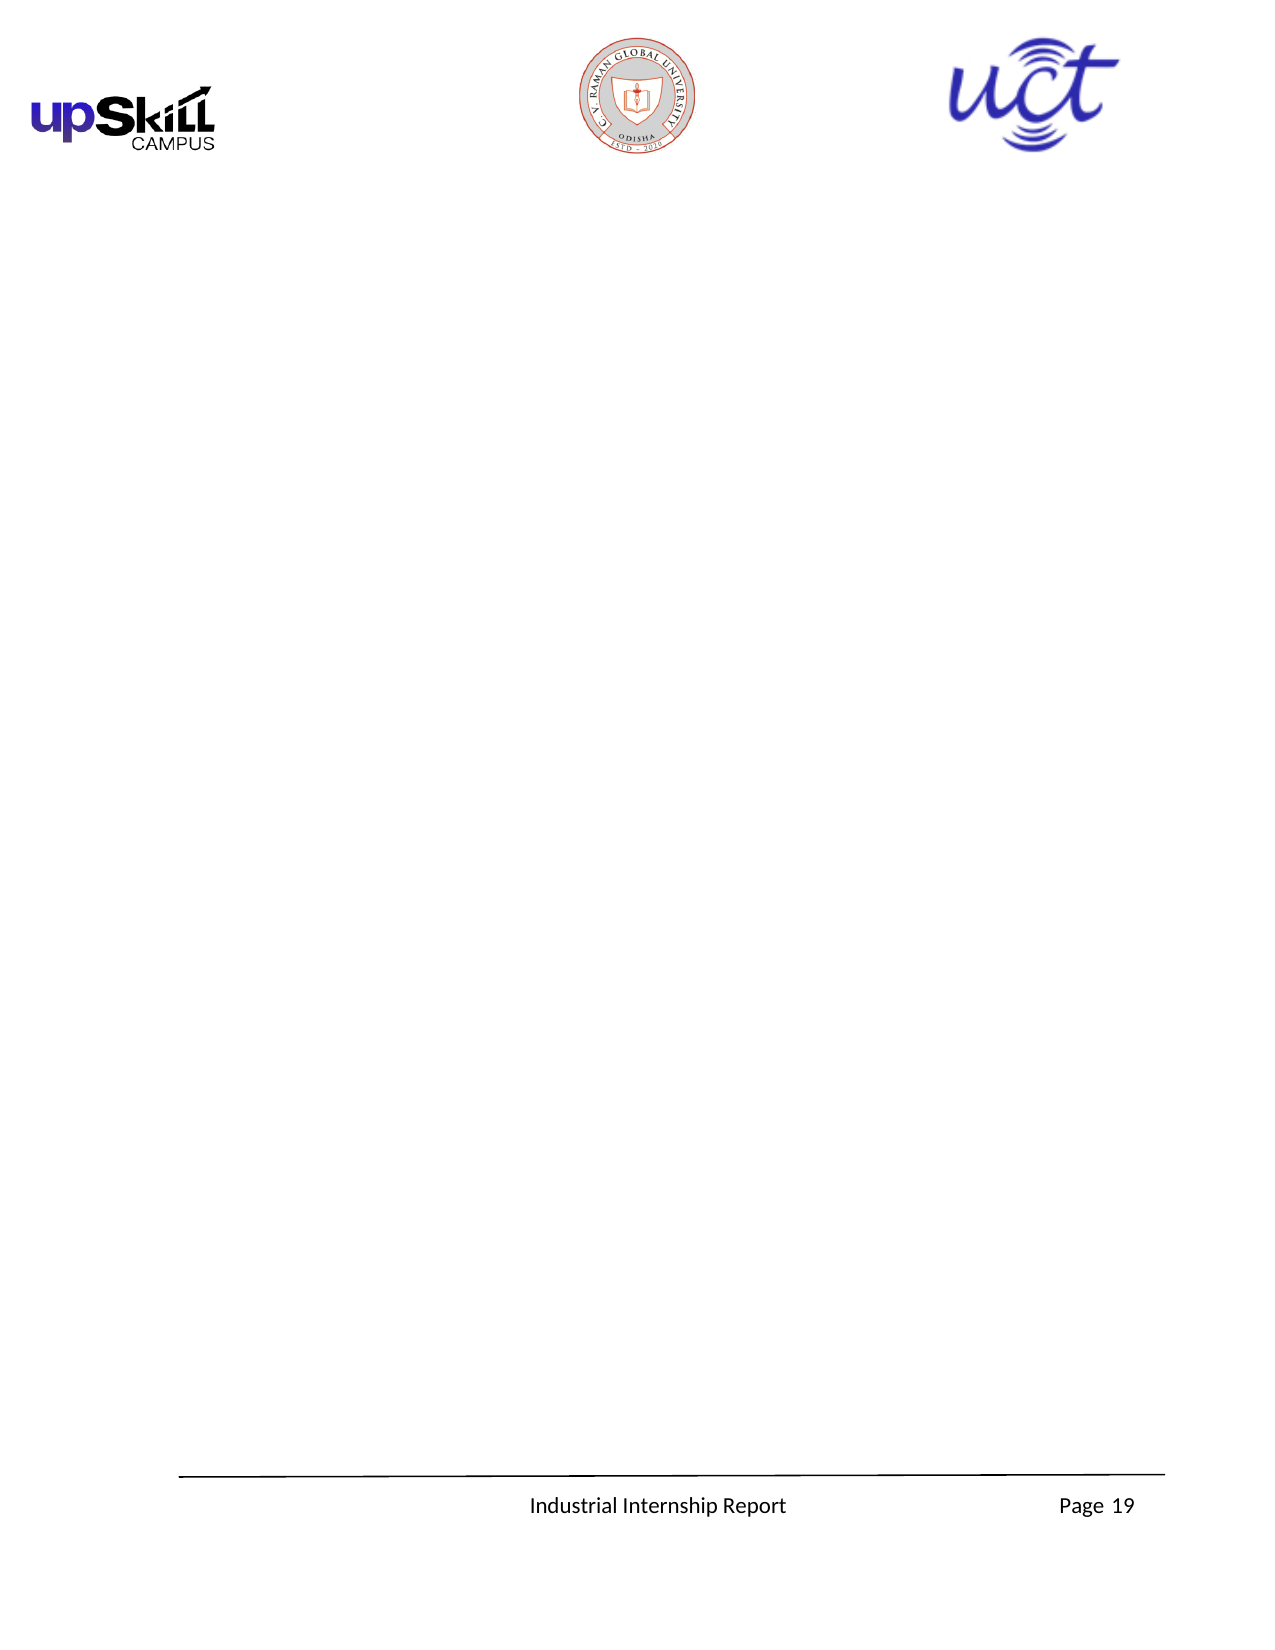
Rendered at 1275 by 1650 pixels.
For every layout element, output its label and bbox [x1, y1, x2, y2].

picture [578, 37, 697, 154]
picture [946, 28, 1125, 154]
picture [0, 73, 246, 154]
